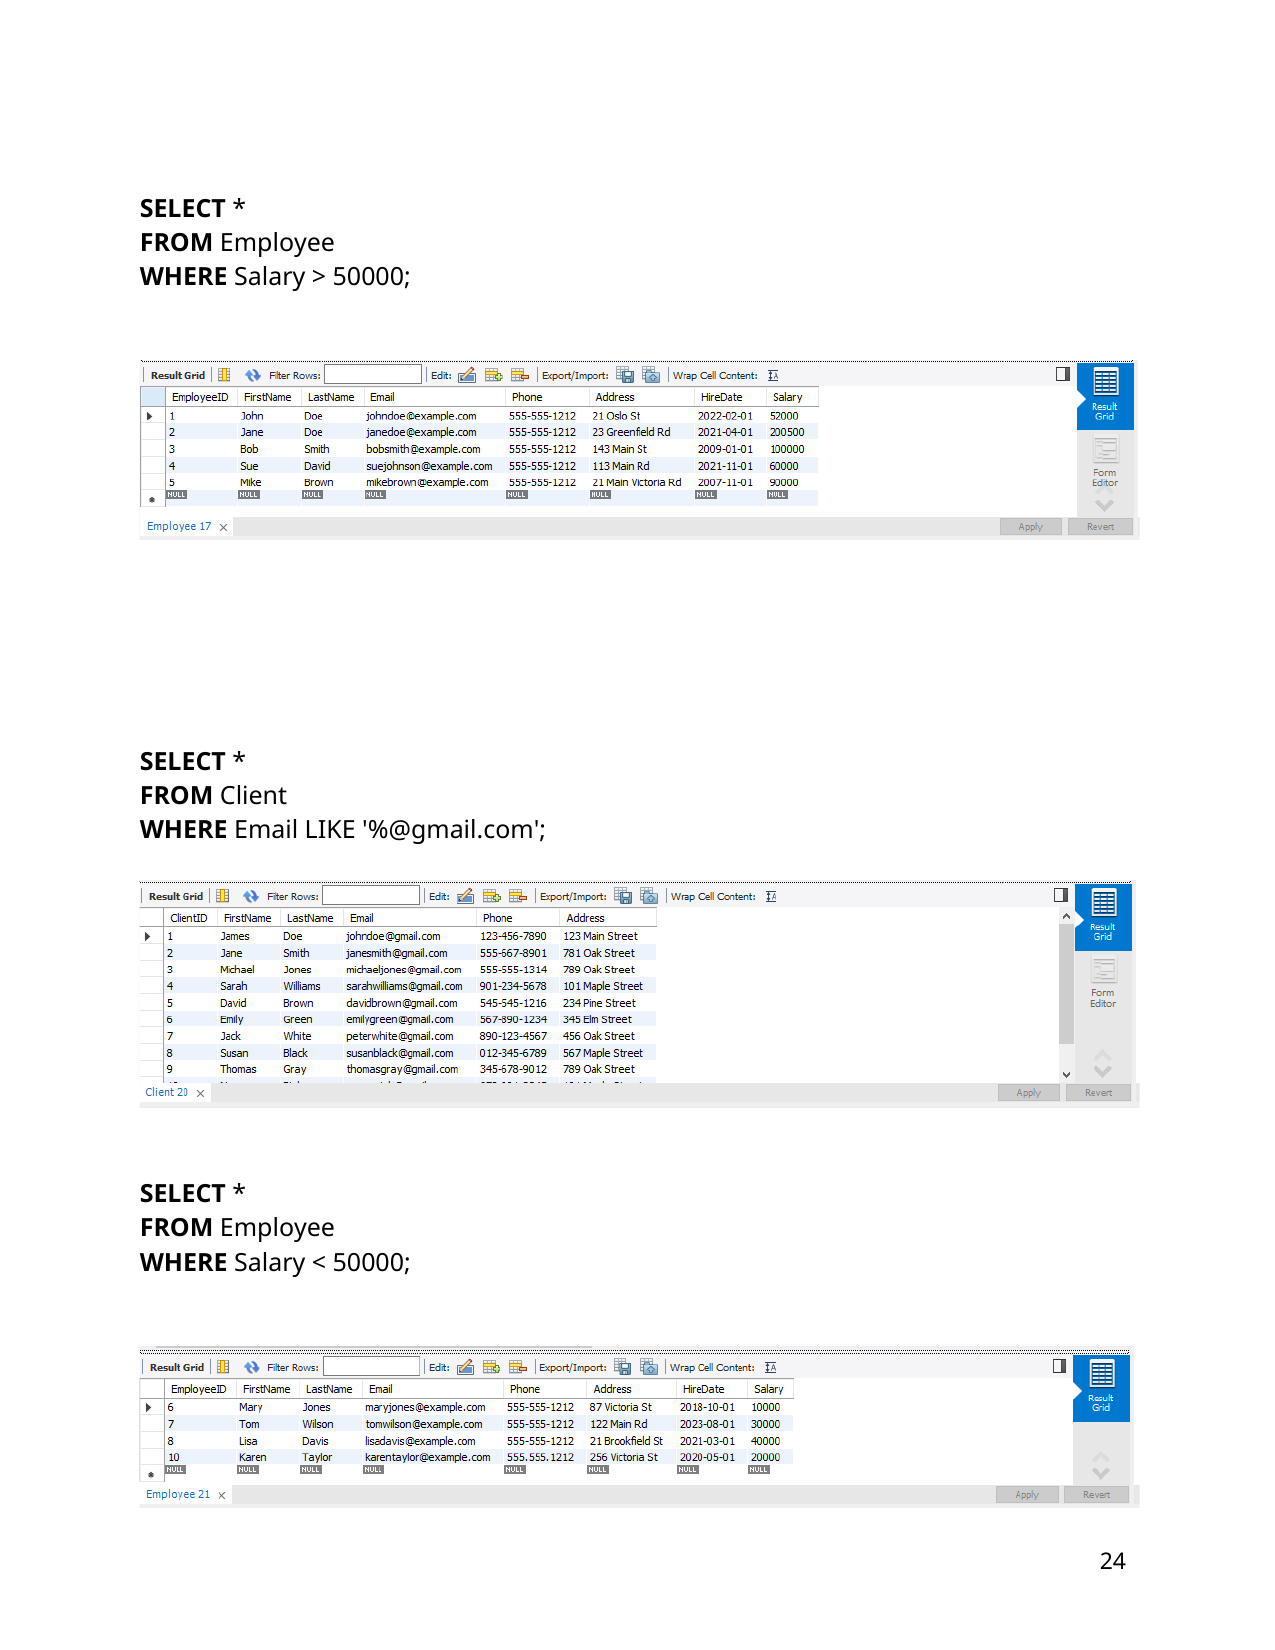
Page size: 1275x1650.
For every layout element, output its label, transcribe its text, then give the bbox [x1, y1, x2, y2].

picture [139, 1346, 1140, 1508]
text SELECT * [139, 190, 1139, 224]
picture [139, 880, 1140, 1108]
text SELECT * [139, 744, 1139, 778]
text WHERE Salary < 50000; [139, 1244, 1139, 1278]
text WHERE Salary > 50000; [139, 258, 1139, 292]
text FROM Employee [139, 224, 1139, 258]
text WHERE Email LIKE '%@gmail.com'; [139, 812, 1139, 846]
picture [139, 360, 1140, 540]
text FROM Employee [139, 1210, 1139, 1244]
text FROM Client [139, 778, 1139, 812]
text SELECT * [139, 1176, 1139, 1210]
